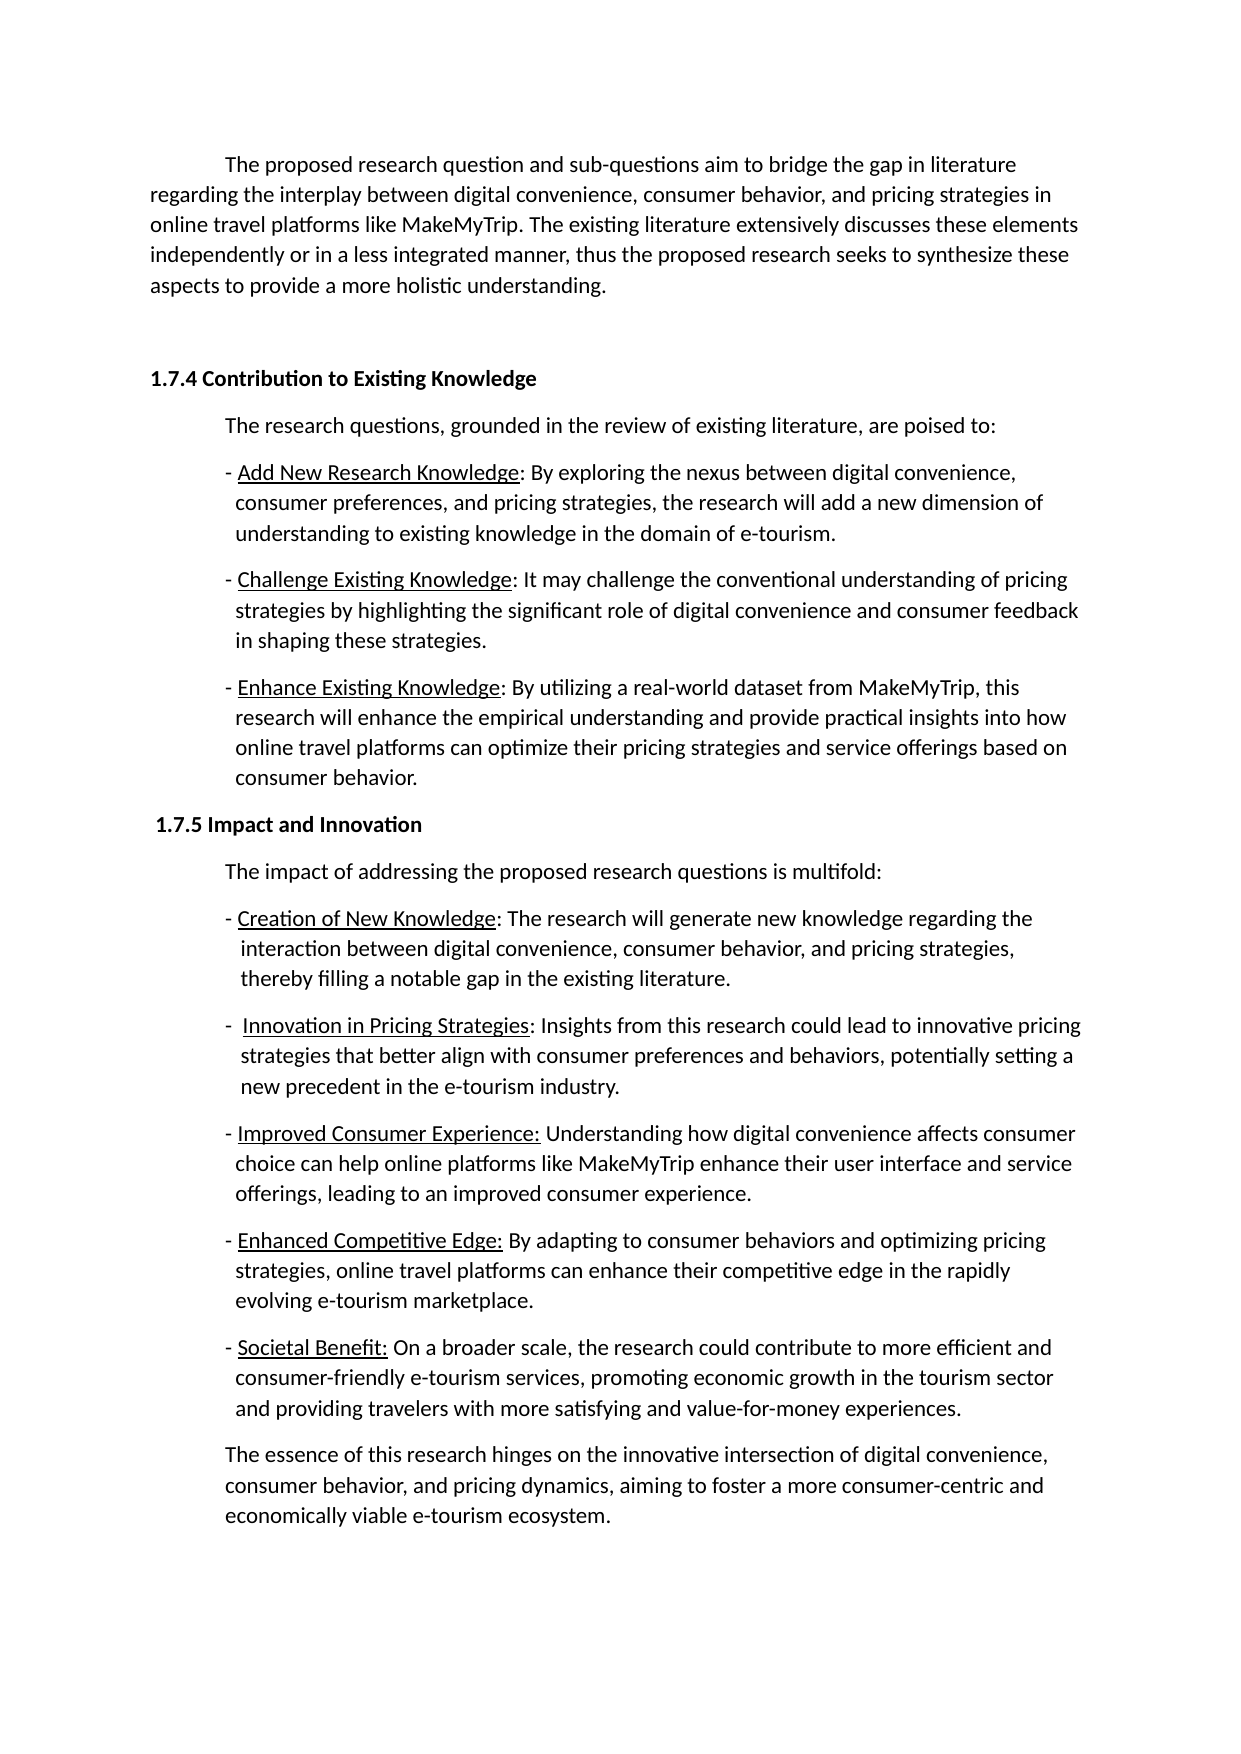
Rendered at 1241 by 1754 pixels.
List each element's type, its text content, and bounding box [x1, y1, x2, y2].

text - Creation of New Knowledge: The research will generate new knowledge regarding the interaction between digital convenience, consumer behavior, and pricing strategies, thereby filling a notable gap in the existing literature. [150, 904, 1090, 993]
text The impact of addressing the proposed research questions is multifold: [150, 857, 1090, 885]
text - Societal Benefit: On a broader scale, the research could contribute to more efficient and consumer-friendly e-tourism services, promoting economic growth in the tourism sector and providing travelers with more satisfying and value-for-money experiences. [150, 1333, 1090, 1422]
text The research questions, grounded in the review of existing literature, are poised to: [150, 411, 1090, 439]
text - Enhance Existing Knowledge: By utilizing a real-world dataset from MakeMyTrip, this research will enhance the empirical understanding and provide practical insights into how online travel platforms can optimize their pricing strategies and service offerings based on consumer behavior. [150, 673, 1090, 792]
text - Add New Research Knowledge: By exploring the nexus between digital convenience, consumer preferences, and pricing strategies, the research will add a new dimension of understanding to existing knowledge in the domain of e-tourism. [150, 458, 1090, 547]
text 1.7.4 Contribution to Existing Knowledge [150, 364, 1090, 393]
text 1.7.5 Impact and Innovation [150, 810, 1090, 838]
text The proposed research question and sub-questions aim to bridge the gap in literature regarding the interplay between digital convenience, consumer behavior, and pricing strategies in online travel platforms like MakeMyTrip. The existing literature extensively discusses these elements independently or in a less integrated manner, thus the proposed research seeks to synthesize these aspects to provide a more holistic understanding. [150, 150, 1090, 299]
text The essence of this research hinges on the innovative intersection of digital convenience, consumer behavior, and pricing dynamics, aiming to foster a more consumer-centric and economically viable e-tourism ecosystem. [150, 1441, 1090, 1529]
text - Improved Consumer Experience: Understanding how digital convenience affects consumer choice can help online platforms like MakeMyTrip enhance their user interface and service offerings, leading to an improved consumer experience. [150, 1119, 1090, 1207]
text - Innovation in Pricing Strategies: Insights from this research could lead to innovative pricing strategies that better align with consumer preferences and behaviors, potentially setting a new precedent in the e-tourism industry. [150, 1011, 1090, 1100]
text - Challenge Existing Knowledge: It may challenge the conventional understanding of pricing strategies by highlighting the significant role of digital convenience and consumer feedback in shaping these strategies. [150, 566, 1090, 654]
text - Enhanced Competitive Edge: By adapting to consumer behaviors and optimizing pricing strategies, online travel platforms can enhance their competitive edge in the rapidly evolving e-tourism marketplace. [150, 1226, 1090, 1314]
